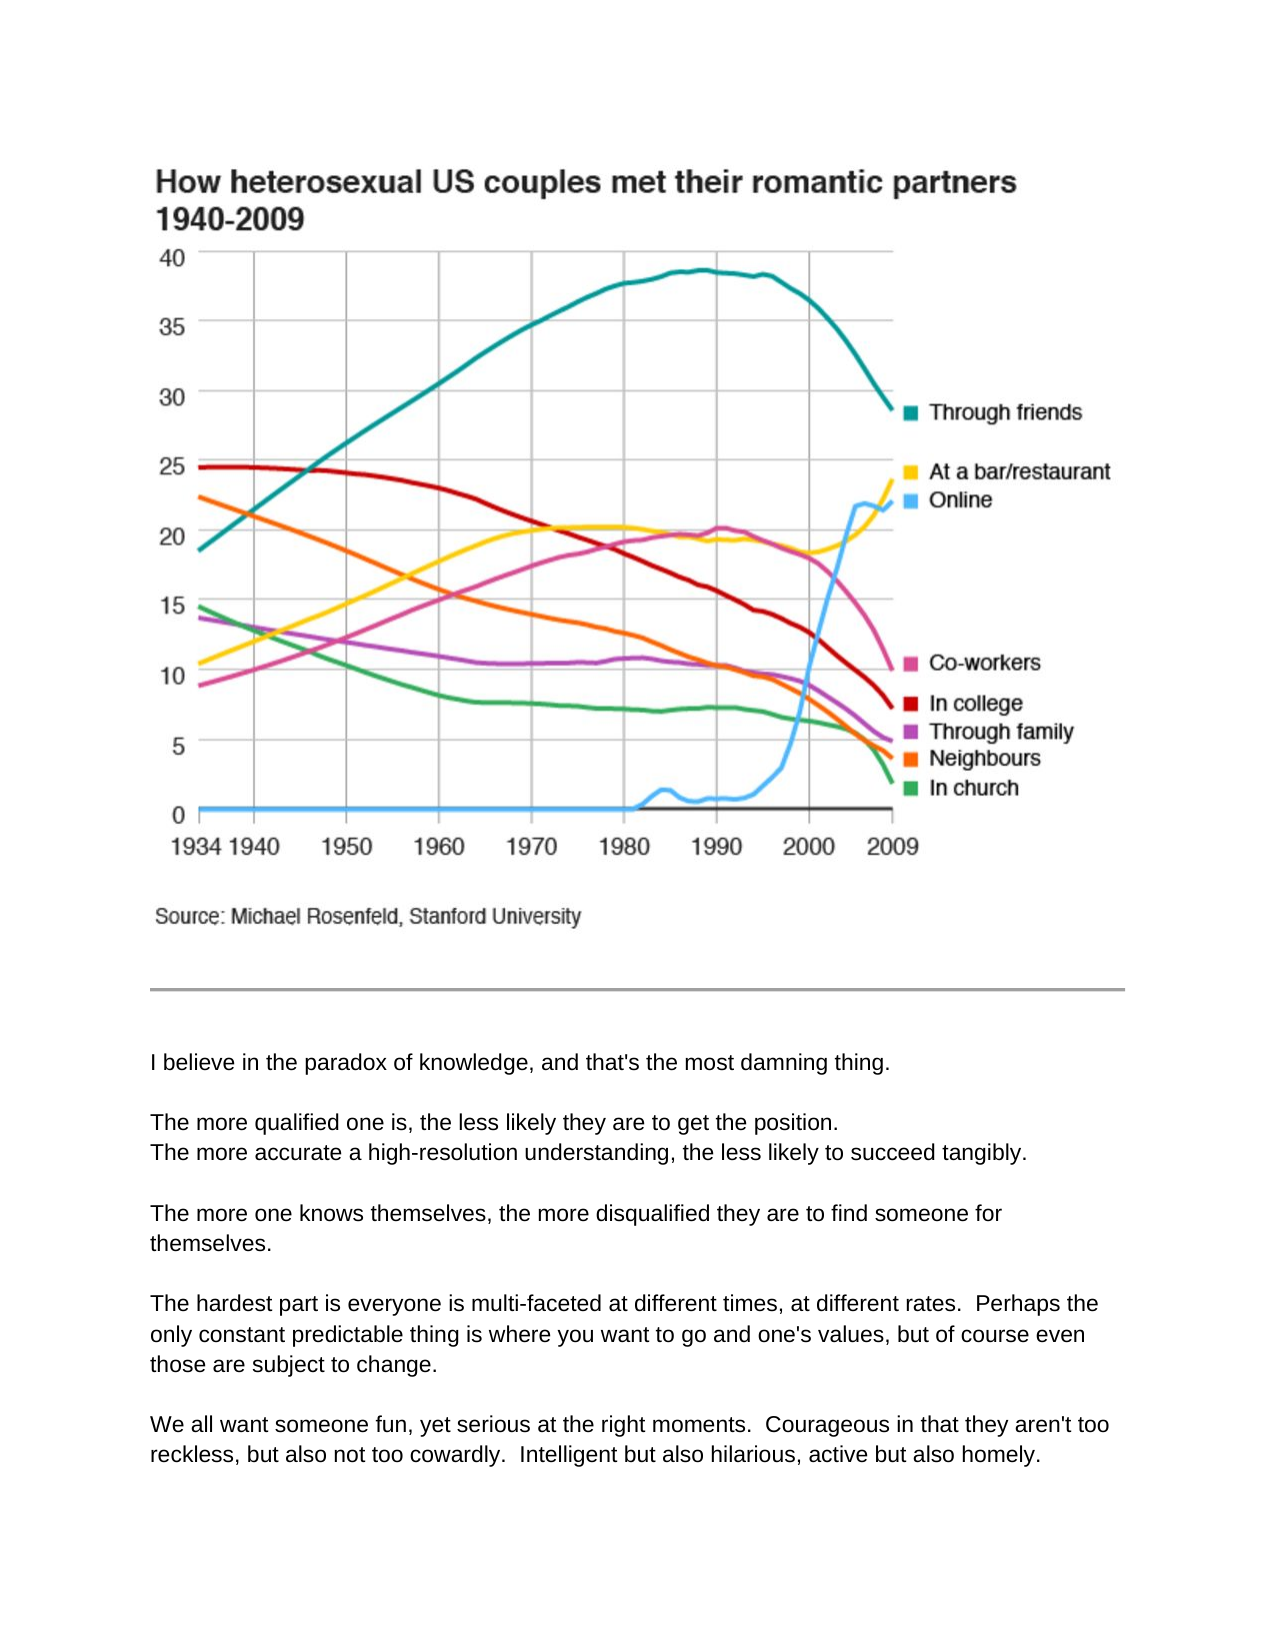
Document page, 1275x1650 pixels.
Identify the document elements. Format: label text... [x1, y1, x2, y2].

picture [150, 150, 1125, 955]
text The more accurate a high-resolution understanding, the less likely to succeed tangibly. [150, 1139, 1125, 1166]
text The more one knows themselves, the more disqualified they are to find someone for themselves. [150, 1200, 1125, 1256]
text The more qualified one is, the less likely they are to get the position. [150, 1109, 1125, 1135]
text We all want someone fun, yet serious at the right moments. Courageous in that they aren't too reckless, but also not too cowardly. Intelligent but also hilarious, active but also homely. [150, 1411, 1125, 1468]
text I believe in the paradox of knowledge, and that's the most damning thing. [150, 1049, 1125, 1075]
text The hardest part is everyone is multi-faceted at different times, at different rates. Perhaps the only constant predictable thing is where you want to go and one's values, but of course even those are subject to change. [150, 1290, 1125, 1377]
